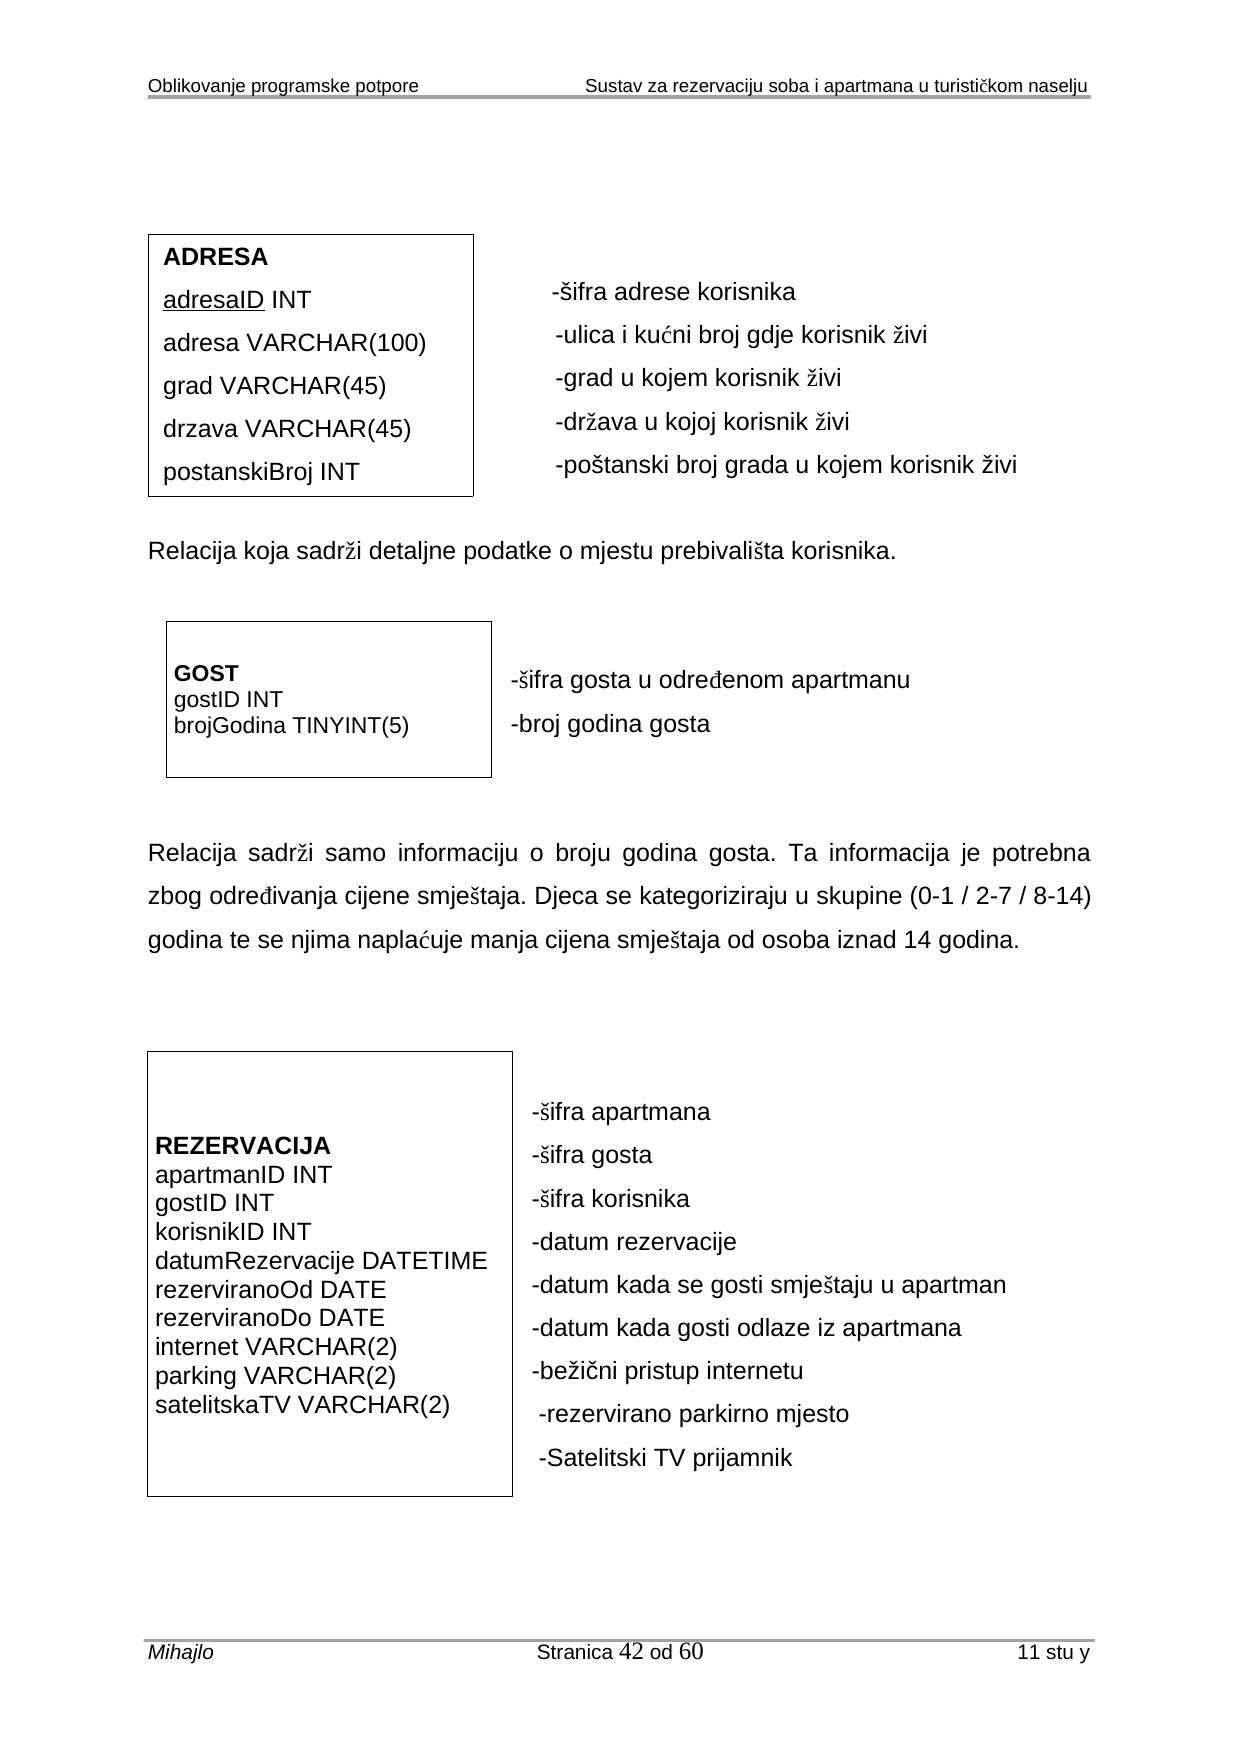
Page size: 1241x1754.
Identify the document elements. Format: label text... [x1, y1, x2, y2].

text -datum rezervacije [148, 1227, 1093, 1256]
text -Satelitski TV prijamnik [148, 1443, 1093, 1471]
text -šifra adrese korisnika [474, 277, 1093, 306]
text -šifra korisnika [148, 1184, 1093, 1212]
text -poštanski broj grada u kojem korisnik živi [474, 450, 1093, 478]
text -datum kada gosti odlaze iz apartmana [148, 1313, 1093, 1342]
text Relacija koja sadrži detaljne podatke o mjestu prebivališta korisnika. [148, 536, 1093, 565]
text -šifra apartmana [148, 1097, 1093, 1126]
text -šifra gosta u određenom apartmanu [148, 666, 1093, 694]
text -država u kojoj korisnik živi [474, 407, 1093, 435]
text Relacija sadrži samo informaciju o broju godina gosta. Ta informacija je potrebna zbog određivanja cijene smještaja. Djeca se kategoriziraju u skupine (0-1 / 2-7 / 8-14) godina te se njima naplaćuje manja cijena smještaja od osoba iznad 14 godina. [148, 838, 1093, 953]
text -šifra gosta [148, 1140, 1093, 1169]
text -ulica i kućni broj gdje korisnik živi [474, 320, 1093, 349]
text -rezervirano parkirno mjesto [148, 1399, 1093, 1428]
text -broj godina gosta [148, 709, 1093, 737]
text -datum kada se gosti smještaju u apartman [148, 1270, 1093, 1299]
picture [147, 95, 1092, 99]
text -bežični pristup internetu [148, 1356, 1093, 1385]
text -grad u kojem korisnik živi [474, 363, 1093, 392]
